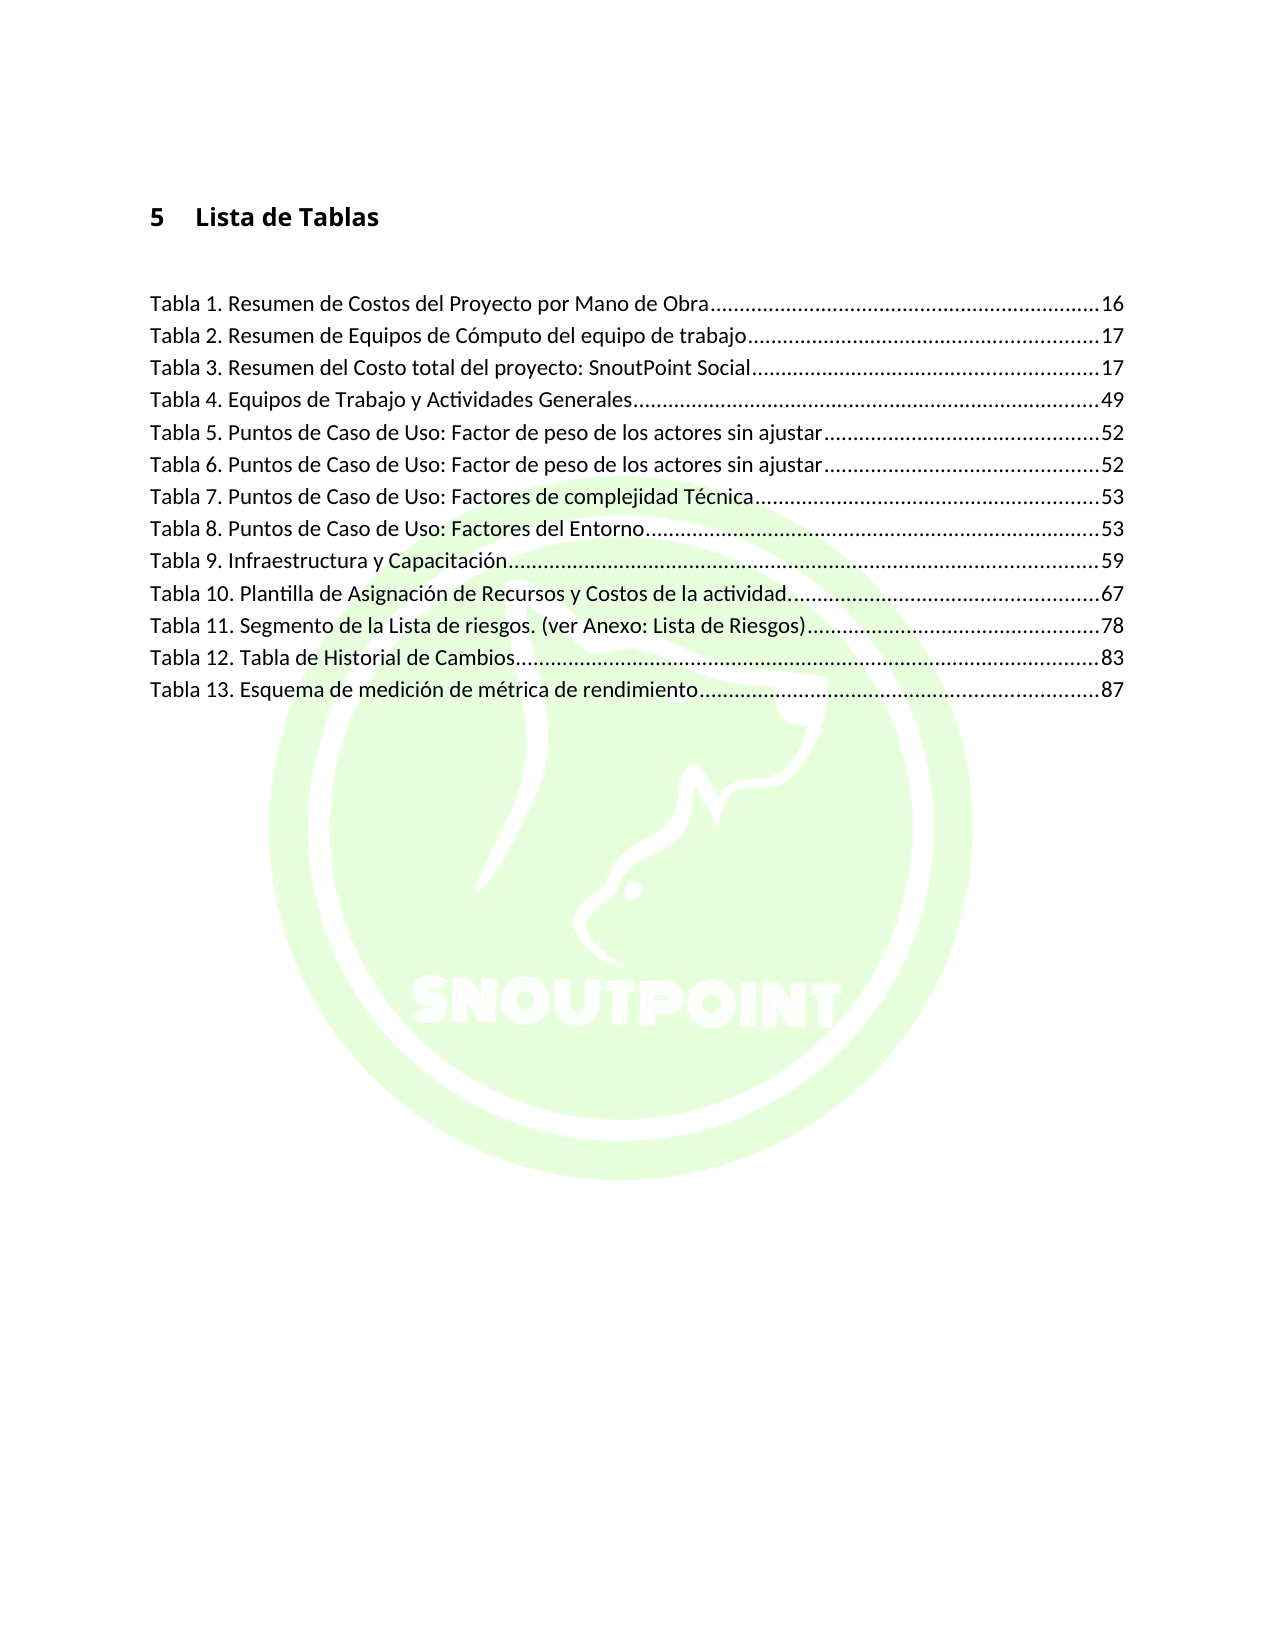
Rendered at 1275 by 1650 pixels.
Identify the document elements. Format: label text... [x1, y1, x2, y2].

text Tabla 4. Equipos de Trabajo y Actividades Generales 49 [150, 386, 1125, 413]
text Tabla 5. Puntos de Caso de Uso: Factor de peso de los actores sin ajustar 52 [150, 418, 1125, 446]
text Tabla 9. Infraestructura y Capacitación 59 [150, 546, 1125, 574]
text Tabla 11. Segmento de la Lista de riesgos. (ver Anexo: Lista de Riesgos) 78 [150, 611, 1125, 639]
text Tabla 12. Tabla de Historial de Cambios 83 [150, 643, 1125, 671]
text Tabla 10. Plantilla de Asignación de Recursos y Costos de la actividad. 67 [150, 579, 1125, 607]
text Tabla 3. Resumen del Costo total del proyecto: SnoutPoint Social 17 [150, 353, 1125, 381]
text Tabla 8. Puntos de Caso de Uso: Factores del Entorno 53 [150, 514, 1125, 542]
text Tabla 13. Esquema de medición de métrica de rendimiento 87 [150, 675, 1125, 703]
text Tabla 2. Resumen de Equipos de Cómputo del equipo de trabajo 17 [150, 321, 1125, 349]
subtitle Lista de Tablas [150, 200, 1125, 234]
text Tabla 6. Puntos de Caso de Uso: Factor de peso de los actores sin ajustar 52 [150, 450, 1125, 478]
text Tabla 1. Resumen de Costos del Proyecto por Mano de Obra 16 [150, 289, 1125, 317]
text Tabla 7. Puntos de Caso de Uso: Factores de complejidad Técnica 53 [150, 482, 1125, 510]
